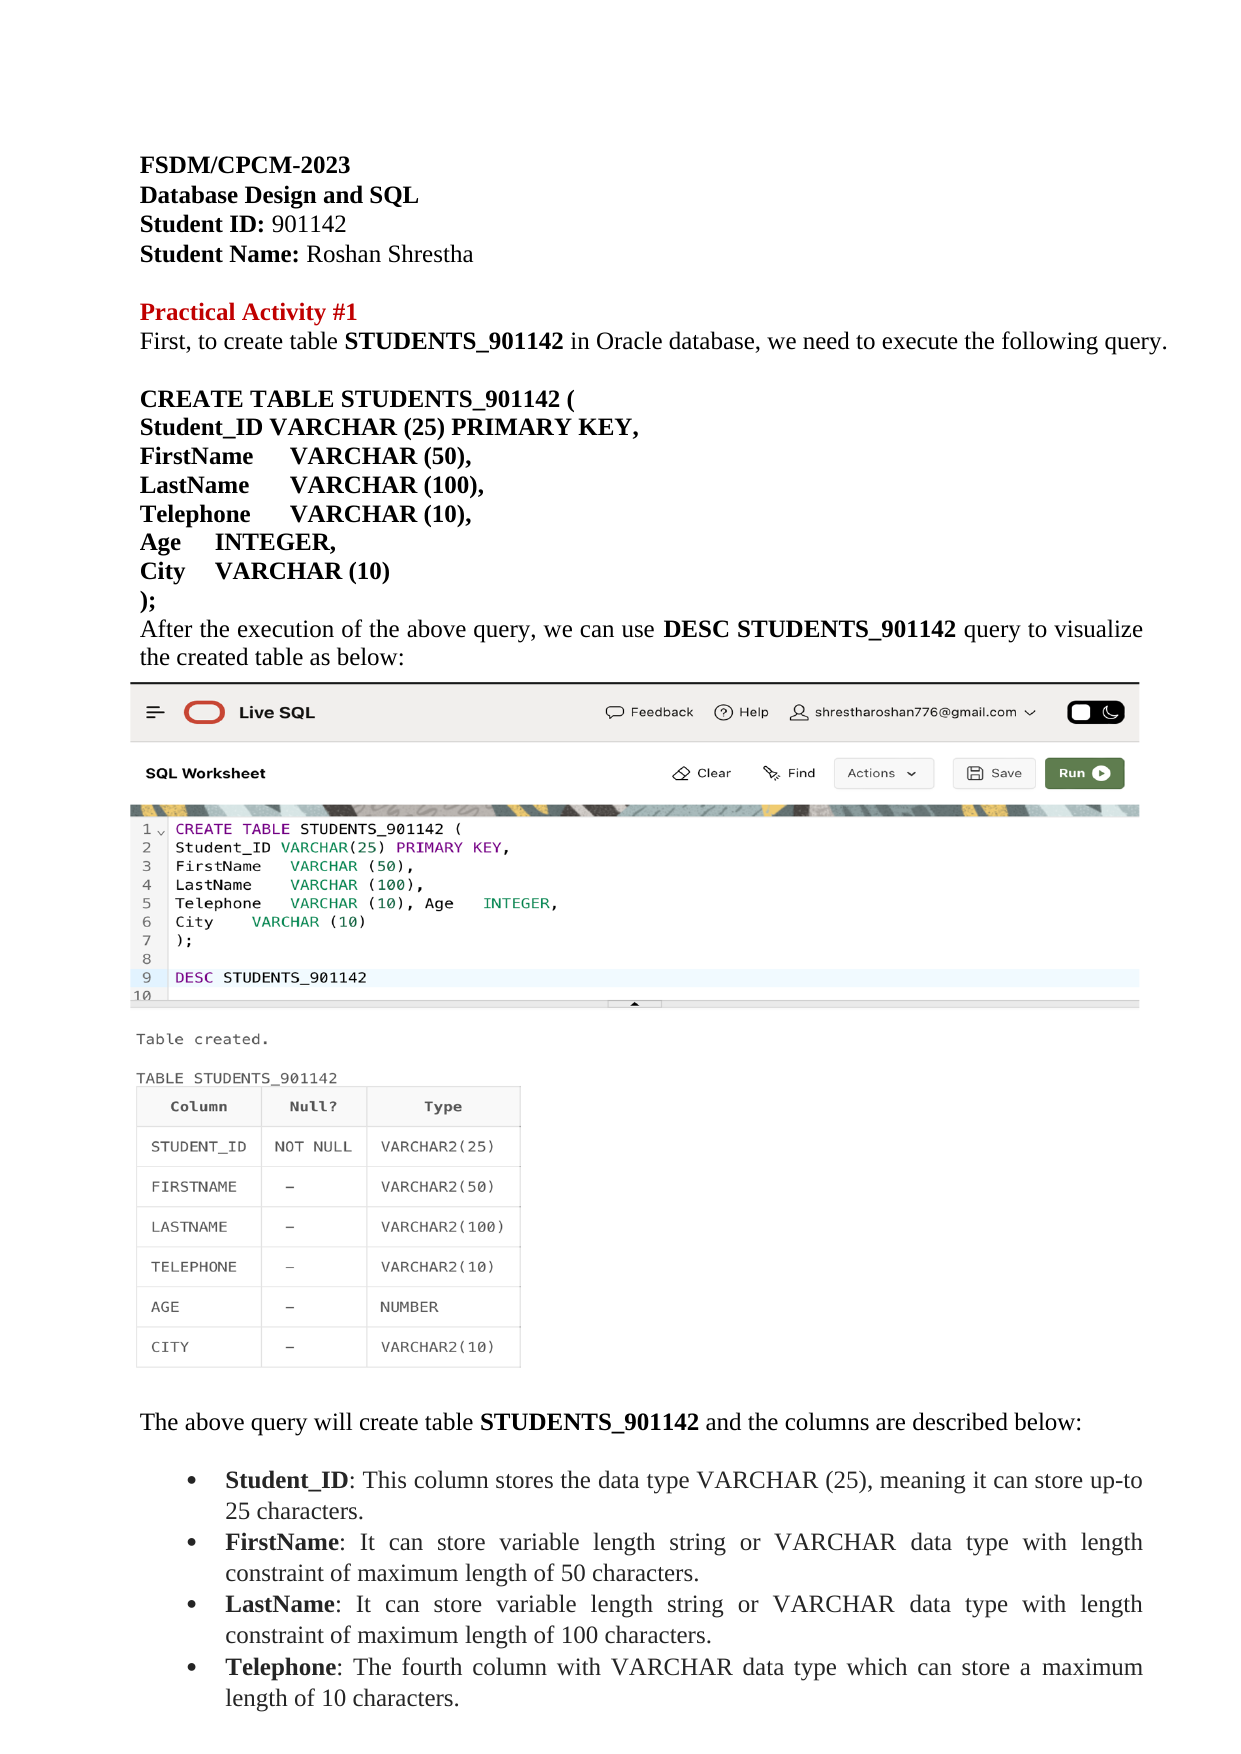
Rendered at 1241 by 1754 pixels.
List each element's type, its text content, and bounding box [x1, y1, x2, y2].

list LastName: It can store variable length string or VARCHAR data type with length constraint of maximum length of 100 characters. [188, 1589, 1143, 1649]
text FSDM/CPCM-2023 [139, 151, 1240, 179]
text Student Name: Roshan Shrestha [139, 239, 1240, 267]
text Student ID: 901142 [139, 209, 1240, 238]
text FirstName VARCHAR (50), [139, 441, 1240, 470]
text ); [139, 585, 1240, 614]
text Database Design and SQL [139, 180, 1240, 209]
text LastName VARCHAR (100), [139, 470, 1240, 499]
text First, to create table STUDENTS_901142 in Oracle database, we need to execute the following query. [139, 326, 1240, 355]
list FirstName: It can store variable length string or VARCHAR data type with length constraint of maximum length of 50 characters. [188, 1527, 1143, 1587]
text Age INTEGER, [139, 527, 1240, 556]
text Telephone VARCHAR (10), [139, 499, 1240, 527]
text City VARCHAR (10) [139, 556, 1240, 585]
text After the execution of the above query, we can use DESC STUDENTS_901142 query to visualize the created table as below: [139, 614, 1143, 671]
text Student_ID VARCHAR (25) PRIMARY KEY, [139, 412, 1240, 441]
list Student_ID: This column stores the data type VARCHAR (25), meaning it can store up-to 25 characters. [188, 1465, 1143, 1525]
list Telephone: The fourth column with VARCHAR data type which can store a maximum length of 10 characters. [188, 1652, 1143, 1712]
picture [130, 682, 1140, 1379]
text CREATE TABLE STUDENTS_901142 ( [139, 384, 1240, 412]
text The above query will create table STUDENTS_901142 and the columns are described below: [139, 1407, 1143, 1436]
text Practical Activity #1 [139, 297, 1240, 326]
